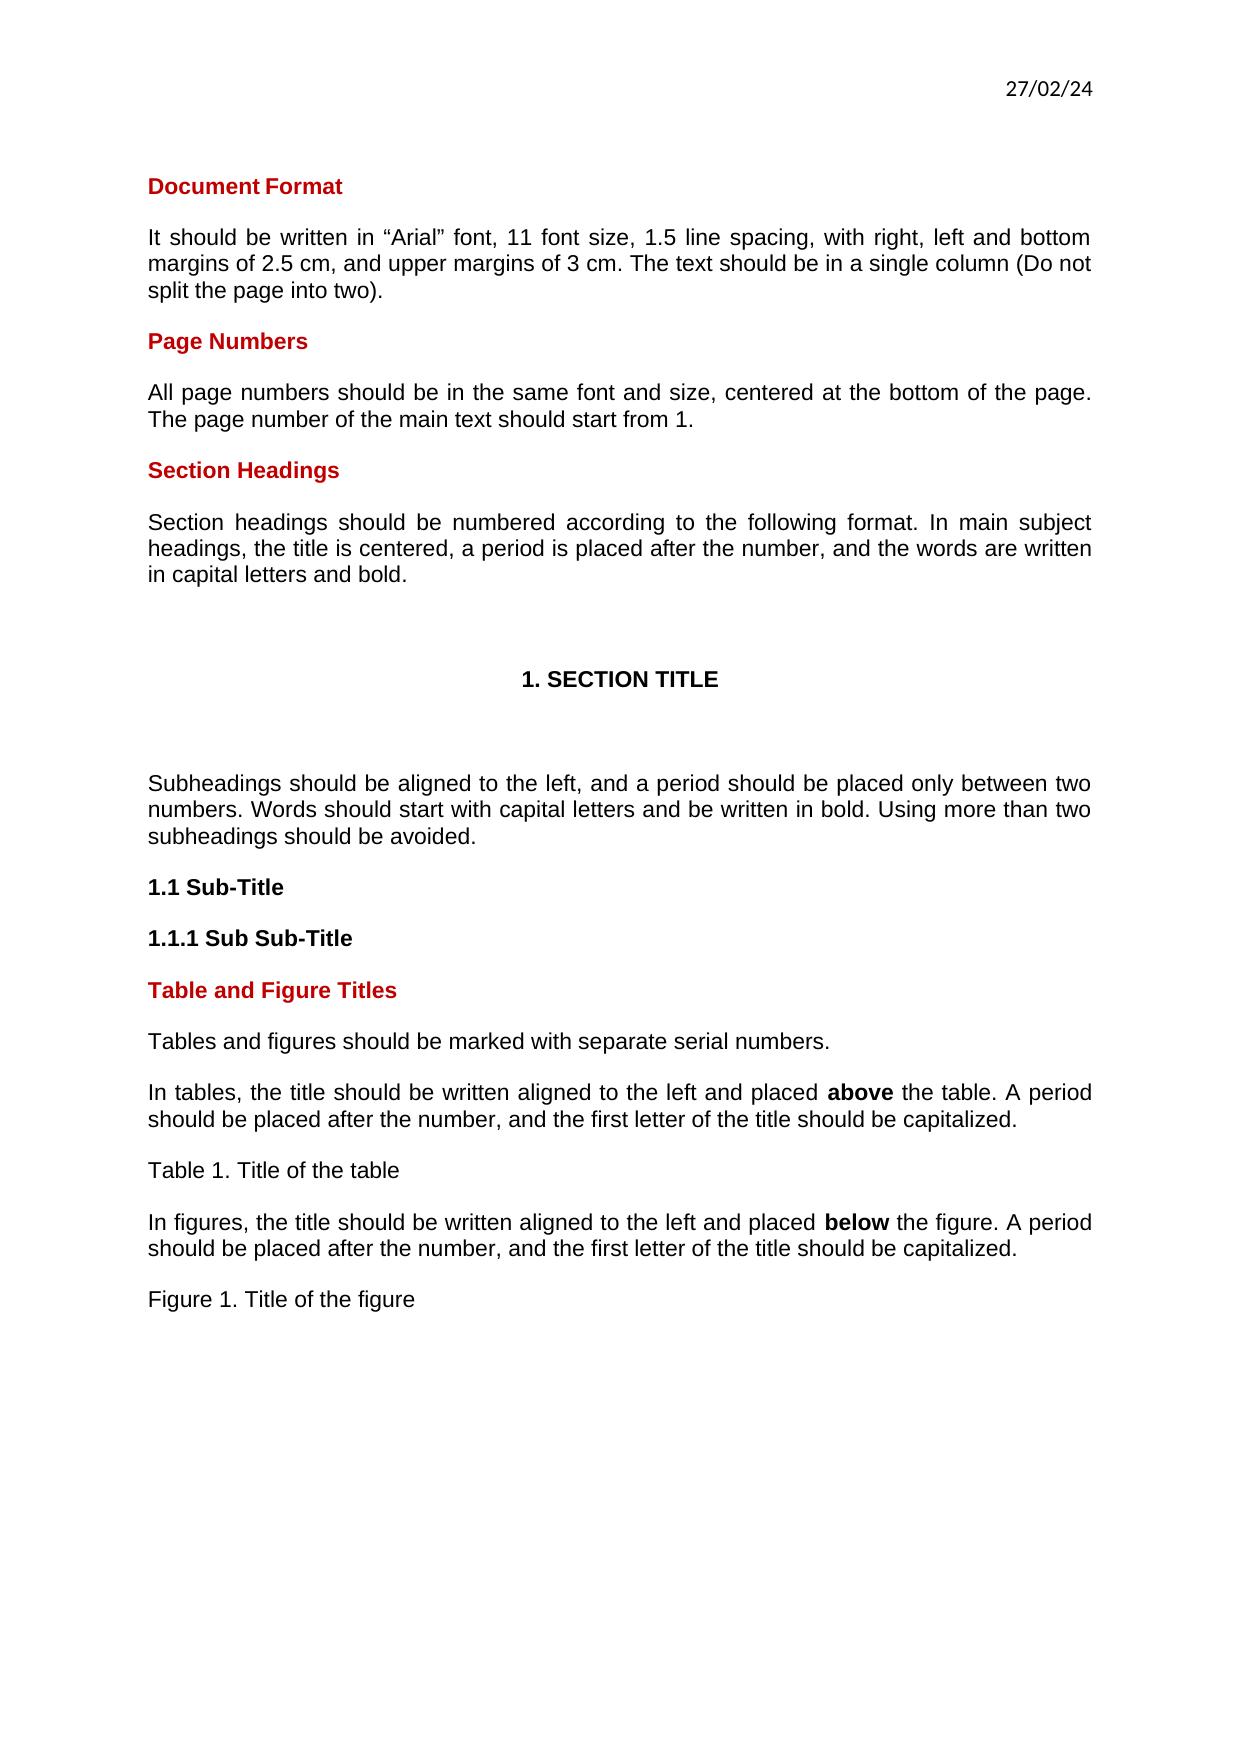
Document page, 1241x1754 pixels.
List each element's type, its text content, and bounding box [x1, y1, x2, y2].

text Table 1. Title of the table [148, 1157, 1093, 1183]
text 1.1 Sub-Title [148, 874, 1093, 900]
text Document Format [148, 173, 1093, 199]
text All page numbers should be in the same font and size, centered at the bottom of the page. The page number of the main text should start from 1. [148, 379, 1093, 432]
text In figures, the title should be written aligned to the left and placed below the figure. A period should be placed after the number, and the first letter of the title should be capitalized. [148, 1208, 1093, 1261]
text In tables, the title should be written aligned to the left and placed above the table. A period should be placed after the number, and the first letter of the title should be capitalized. [148, 1079, 1093, 1132]
text Section headings should be numbered according to the following format. In main subject headings, the title is centered, a period is placed after the number, and the words are written in capital letters and bold. [148, 508, 1093, 587]
text Page Numbers [148, 328, 1093, 354]
text 1. SECTION TITLE [148, 666, 1093, 692]
text Table and Figure Titles [148, 977, 1093, 1003]
text Section Headings [148, 457, 1093, 483]
text It should be written in “Arial” font, 11 font size, 1.5 line spacing, with right, left and bottom margins of 2.5 cm, and upper margins of 3 cm. The text should be in a single column (Do not split the page into two). [148, 224, 1093, 303]
text Subheadings should be aligned to the left, and a period should be placed only between two numbers. Words should start with capital letters and be written in bold. Using more than two subheadings should be avoided. [148, 770, 1093, 849]
text 1.1.1 Sub Sub-Title [148, 925, 1093, 952]
text Figure 1. Title of the figure [148, 1286, 1093, 1312]
text Tables and figures should be marked with separate serial numbers. [148, 1028, 1093, 1054]
